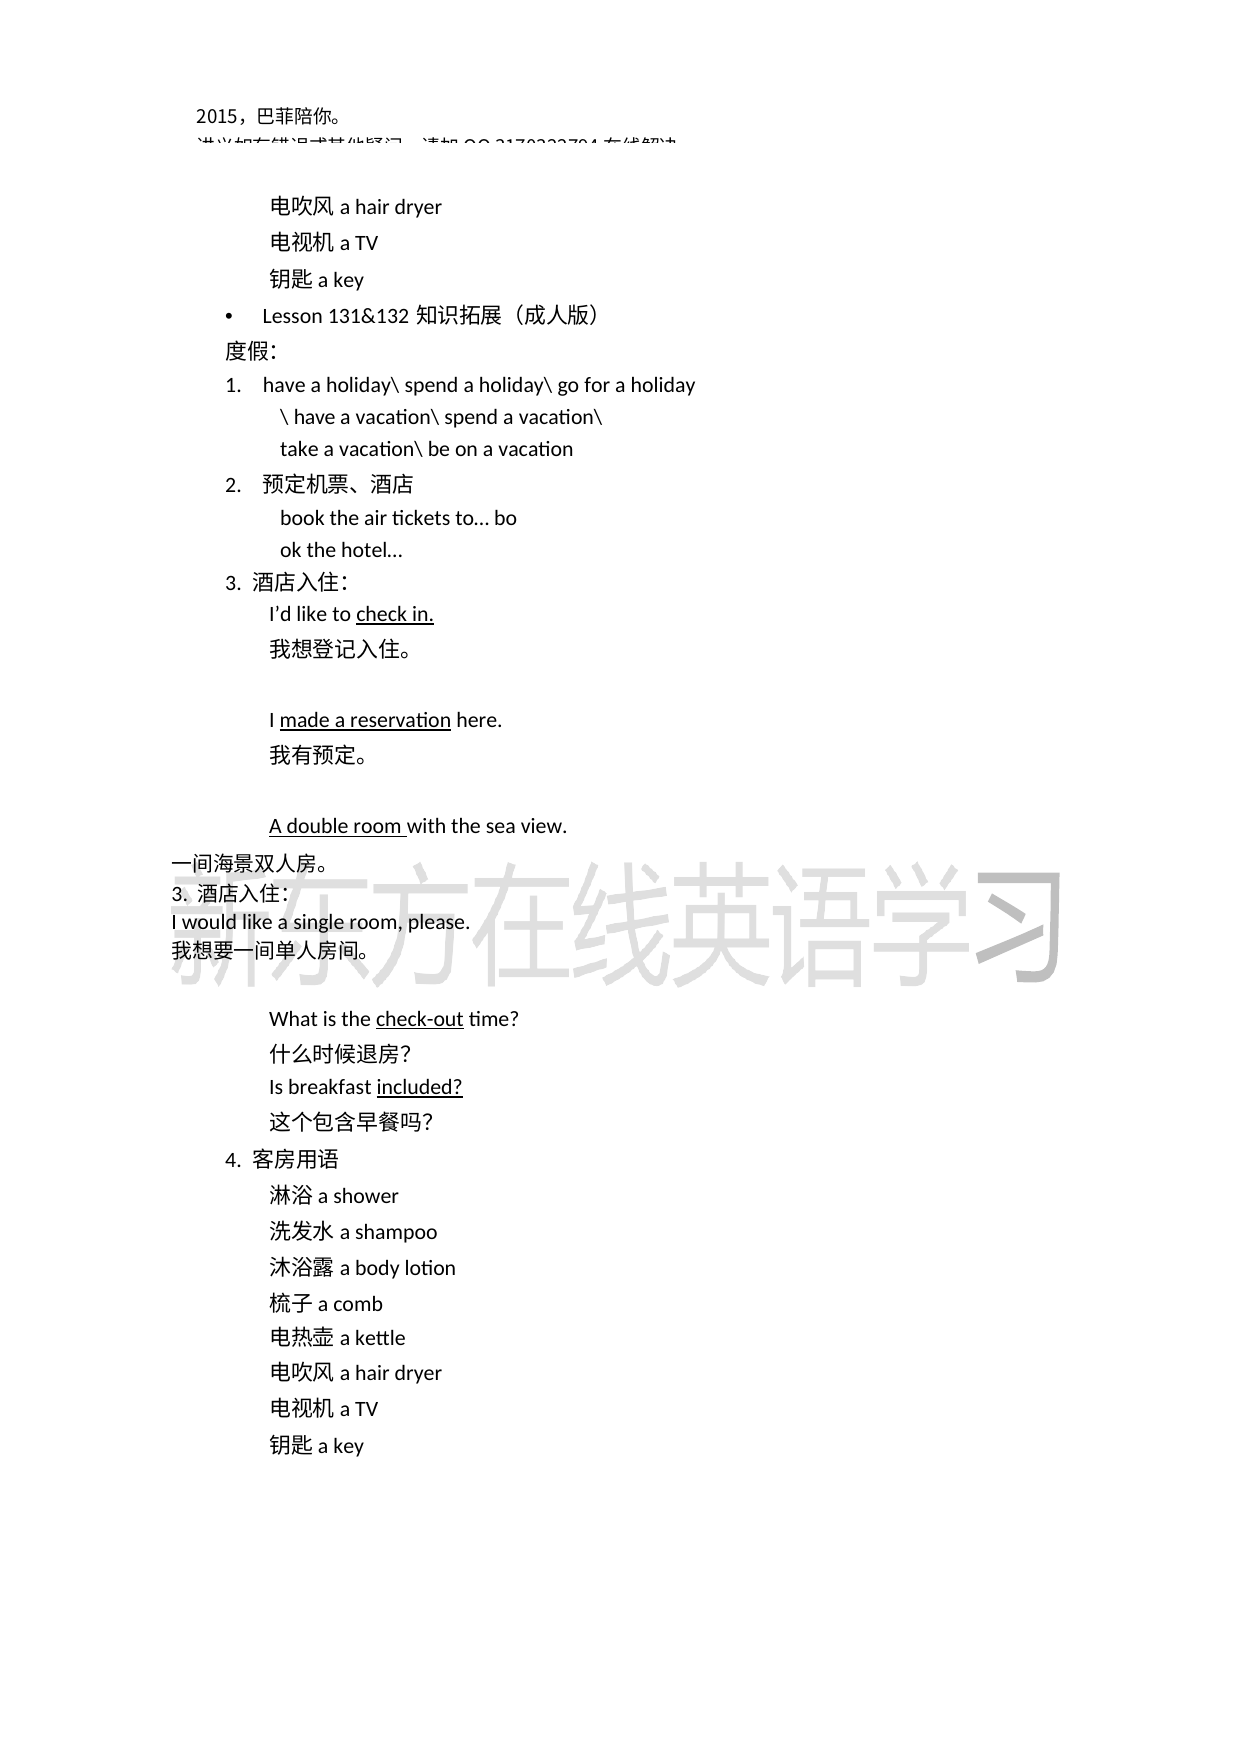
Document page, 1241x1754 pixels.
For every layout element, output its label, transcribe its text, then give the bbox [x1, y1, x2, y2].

list 酒店入住： [225, 568, 1071, 595]
text I’d like to check in. [269, 601, 1071, 627]
picture [171, 861, 969, 988]
text 电热壶 a kettle [269, 1323, 1071, 1351]
text Is breakfast included? [269, 1073, 1071, 1100]
text 洗发水 a shampoo 沐浴露 a body lotion 梳子 a comb [269, 1214, 462, 1318]
text 我有预定。 [269, 738, 1071, 770]
text 电吹风 a hair dryer [269, 189, 1071, 221]
text I made a reservation here. [269, 707, 1071, 733]
text 什么时候退房？ [269, 1037, 1071, 1068]
text A double room with the sea view. [269, 813, 1071, 839]
list 预定机票、酒店 [225, 467, 1071, 499]
text What is the check-out time? [269, 1005, 1071, 1032]
text book the air tickets to… book the hotel… [280, 504, 519, 563]
text take a vacation\ be on a vacation [280, 435, 1071, 462]
text 淋浴 a shower [269, 1178, 1071, 1209]
text 电视机 a TV [269, 1391, 1071, 1423]
text 这个包含早餐吗？ [269, 1105, 1071, 1137]
list 客房用语 [225, 1142, 1071, 1173]
list Lesson 131&132 知识拓展（成人版） 度假： [225, 298, 618, 366]
text 电吹风 a hair dryer [269, 1355, 1071, 1387]
text 钥匙 a key [269, 1428, 1071, 1459]
text 钥匙 a key [269, 262, 1071, 293]
text 电视机 a TV [269, 225, 1071, 257]
list have a holiday\ spend a holiday\ go for a holiday\ have a vacation\ spend a vacation\ [225, 371, 701, 430]
text 我想登记入住。 [269, 632, 1071, 664]
